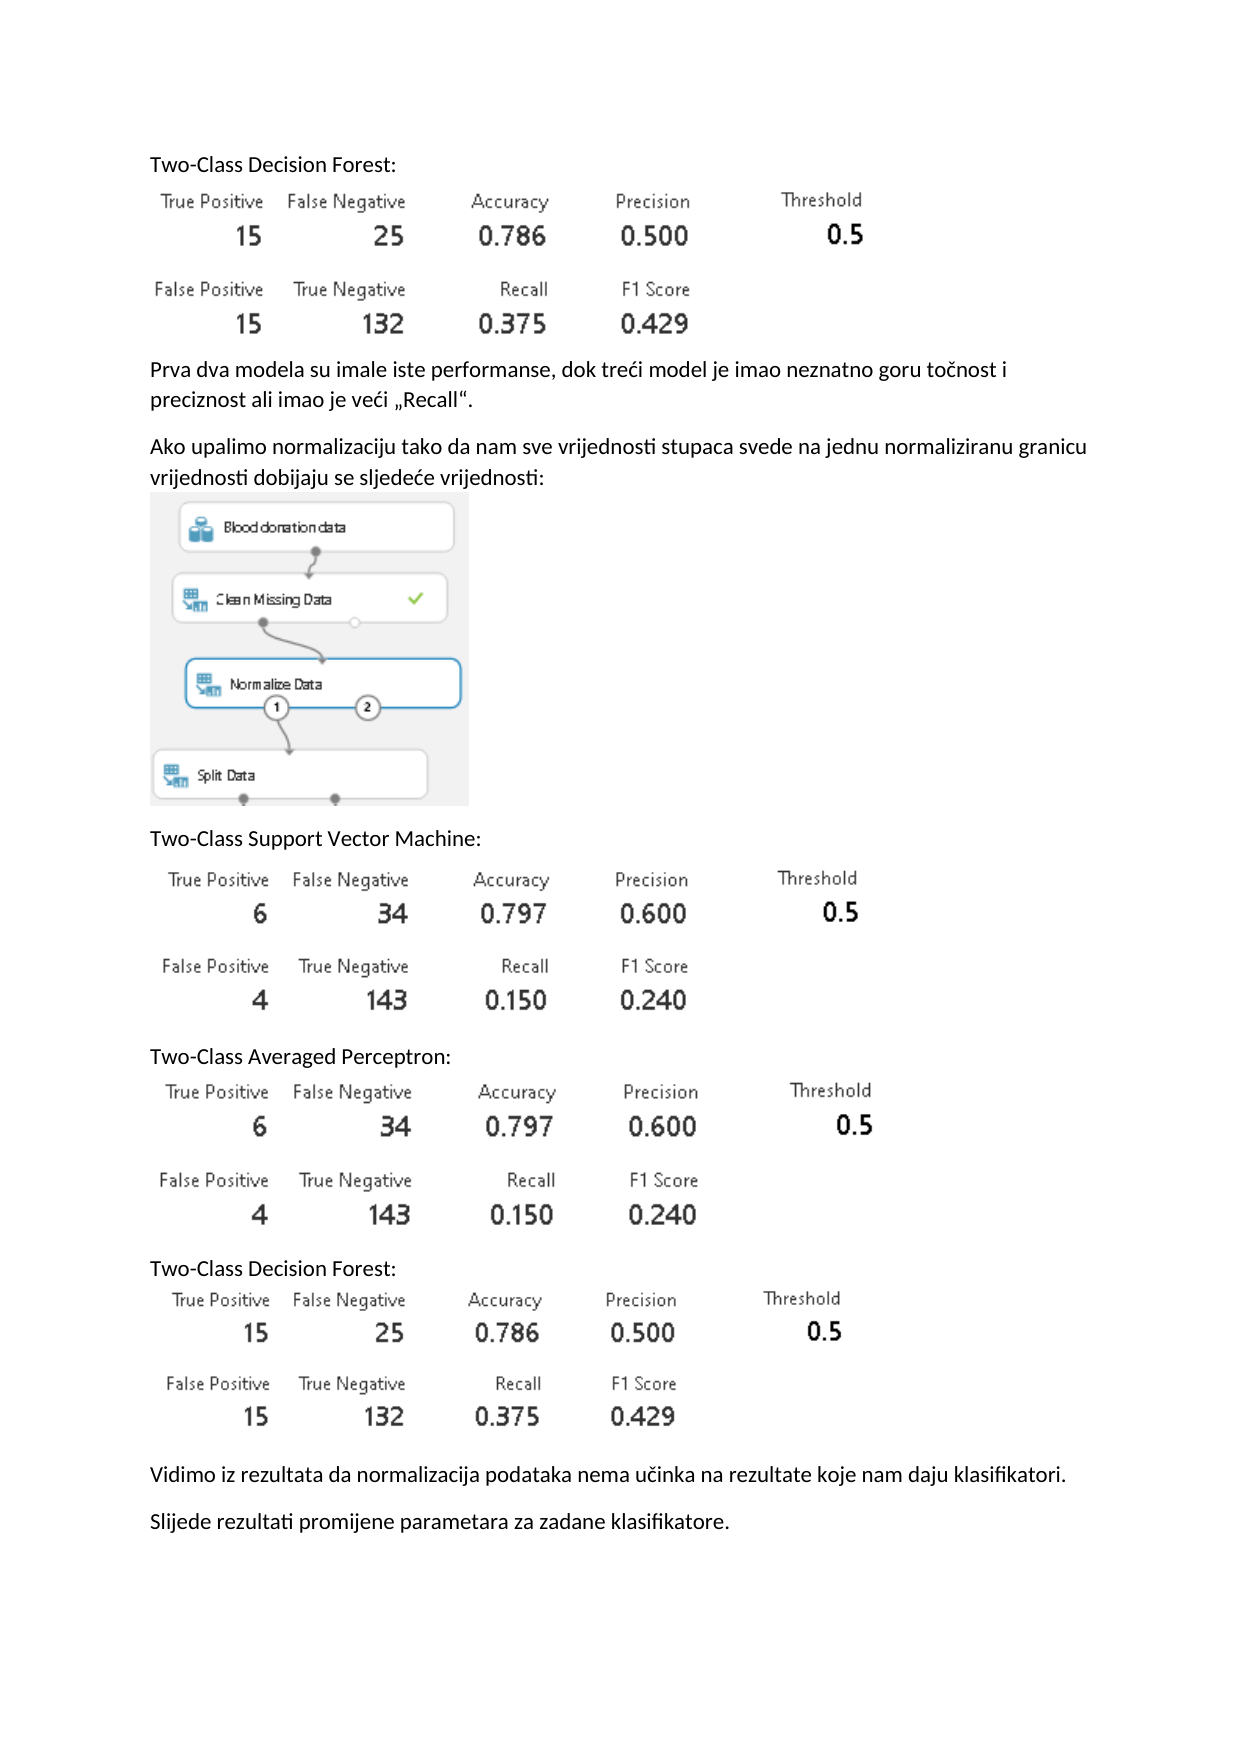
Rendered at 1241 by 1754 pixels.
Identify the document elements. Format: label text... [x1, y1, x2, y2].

picture [150, 854, 864, 1024]
picture [150, 1072, 880, 1236]
picture [150, 1284, 856, 1441]
text Prva dva modela su imale iste performanse, dok treći model je imao neznatno goru točnost i preciznost ali imao je veći „Recall“. [150, 355, 1090, 413]
picture [150, 180, 869, 337]
text Vidimo iz rezultata da normalizacija podataka nema učinka na rezultate koje nam daju klasifikatori. [150, 1460, 1090, 1488]
picture [150, 492, 469, 806]
text Slijede rezultati promijene parametara za zadane klasifikatore. [150, 1507, 1090, 1535]
